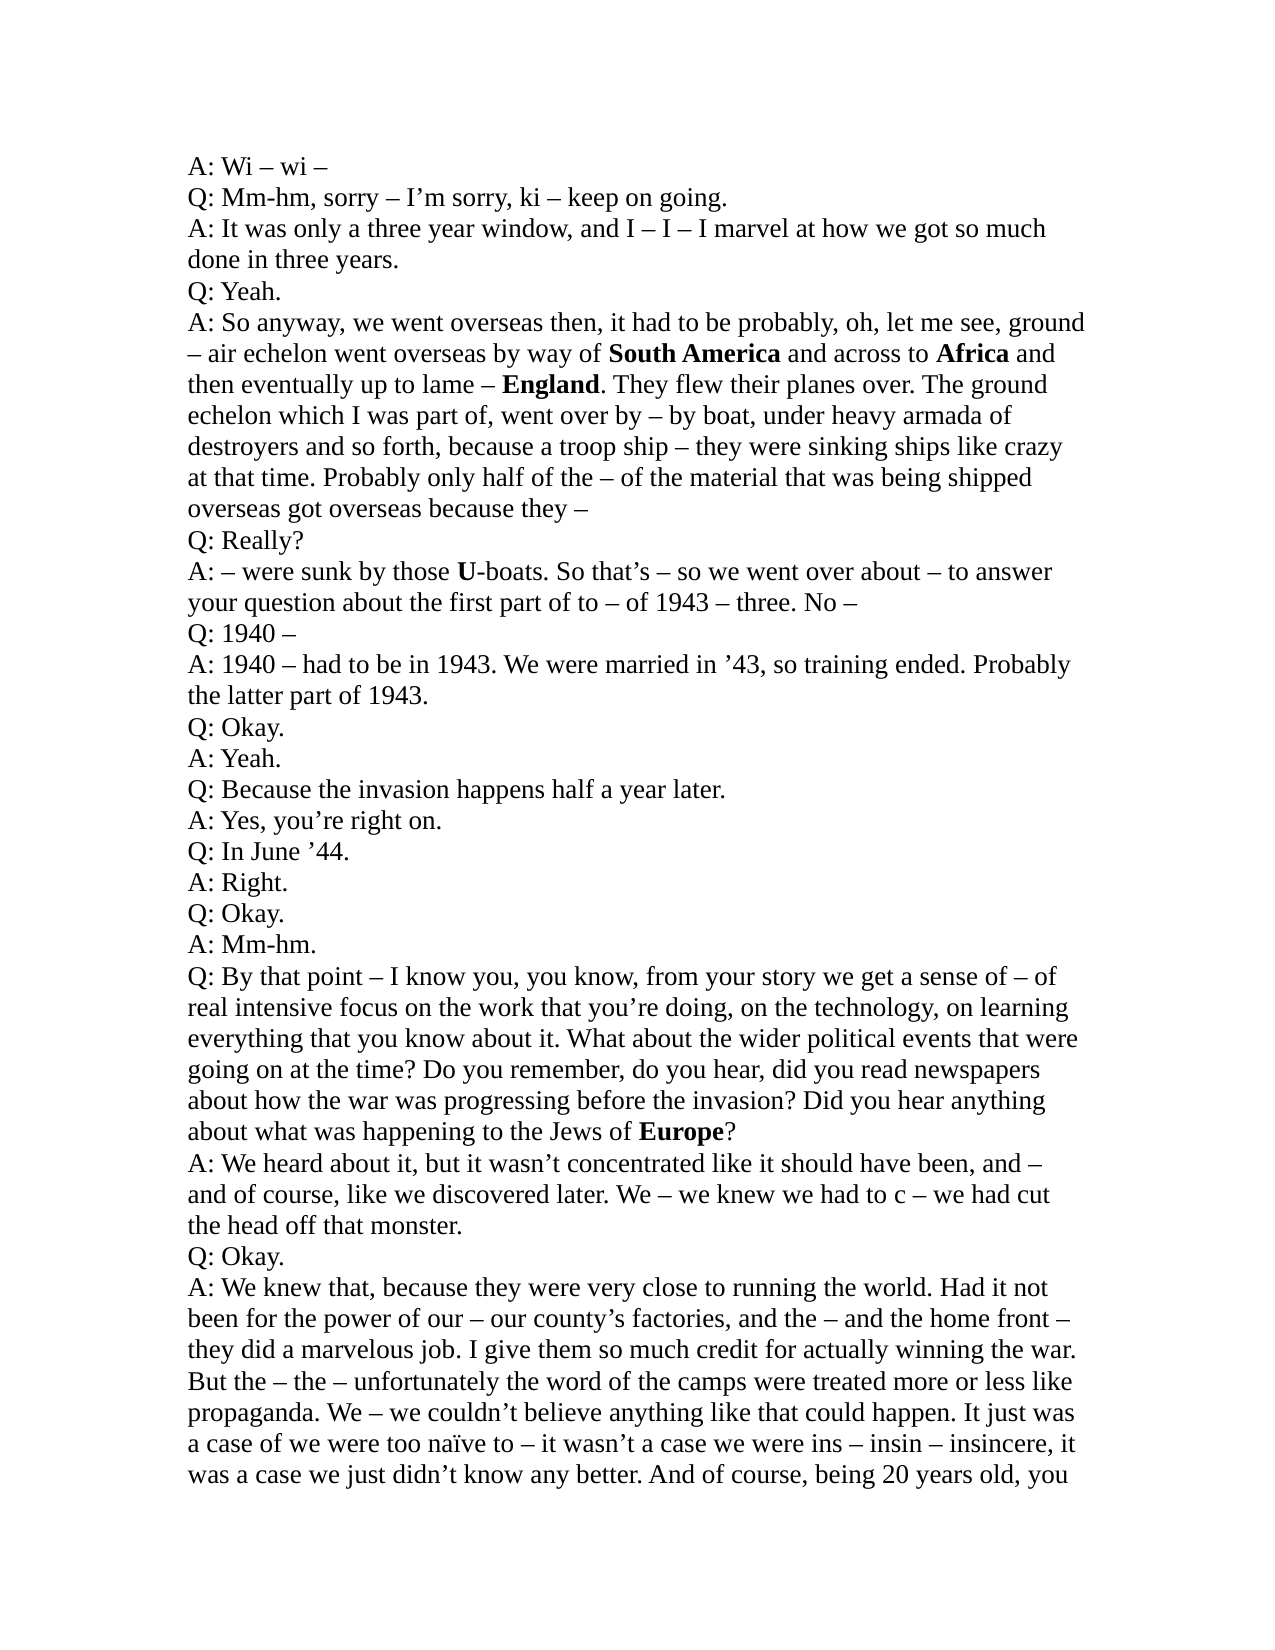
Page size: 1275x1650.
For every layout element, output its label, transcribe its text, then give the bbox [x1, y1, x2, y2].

text A: We heard about it, but it wasn’t concentrated like it should have been, and – and of course, like we discovered later. We – we knew we had to c – we had cut the head off that monster. [187, 1209, 1087, 1302]
text Q: Okay. [187, 773, 1087, 804]
text A: 1940 – had to be in 1943. We were married in ’43, so training ended. Probably the latter part of 1943. [187, 711, 1087, 773]
text Q: Yeah. [187, 337, 1087, 368]
text A: Wi – wi – [187, 212, 1087, 243]
text Q: By that point – I know you, you know, from your story we get a sense of – of real intensive focus on the work that you’re doing, on the technology, on learning everything that you know about it. What about the wider political events that were going on at the time? Do you remember, do you hear, did you read newspapers about how the war was progressing before the invasion? Did you hear anything about what was happening to the Jews of Europe? [187, 1022, 1087, 1209]
text A: Mm-hm. [187, 991, 1087, 1022]
text A: Yeah. [187, 804, 1087, 835]
text A: Right. [187, 929, 1087, 960]
text A: So anyway, we went overseas then, it had to be probably, oh, let me see, ground – air echelon went overseas by way of South America and across to Africa and then eventually up to lame – England. They flew their planes over. The ground echelon which I was part of, went over by – by boat, under heavy armada of destroyers and so forth, because a troop ship – they were sinking ships like crazy at that time. Probably only half of the – of the material that was being shipped overseas got overseas because they – [187, 368, 1087, 586]
text A: – were sunk by those U-boats. So that’s – so we went over about – to answer your question about the first part of to – of 1943 – three. No – [187, 617, 1087, 679]
text Q: Mm-hm, sorry – I’m sorry, ki – keep on going. [187, 243, 1087, 274]
text Q: Really? [187, 586, 1087, 617]
text Q: In June ’44. [187, 897, 1087, 929]
text Q: Okay. [187, 1302, 1087, 1333]
text Q: Well that pr – [187, 181, 1087, 212]
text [187, 1333, 1087, 1489]
text A: Yes, you’re right on. [187, 866, 1087, 897]
text Q: Okay. [187, 960, 1087, 991]
text Q: Because the invasion happens half a year later. [187, 835, 1087, 866]
text A: It was only a three year window, and I – I – I marvel at how we got so much done in three years. [187, 274, 1087, 337]
text A: Of course, the camps went on way before that, but our reaction to it – to get – [187, 150, 1087, 181]
text Q: 1940 – [187, 679, 1087, 711]
